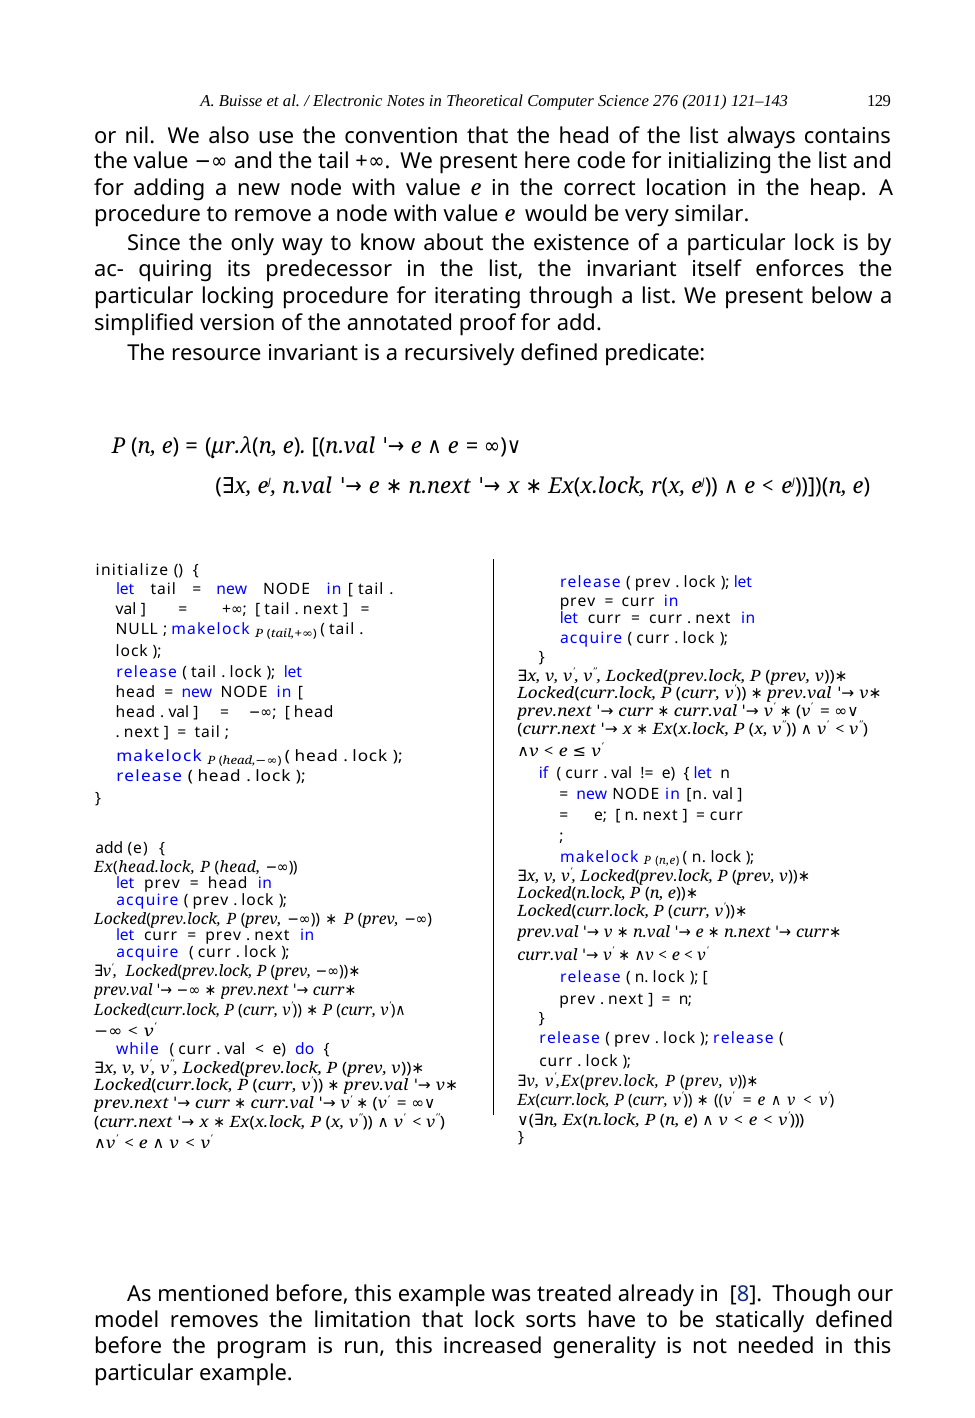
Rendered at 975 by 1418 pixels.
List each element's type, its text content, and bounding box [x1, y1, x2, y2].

text The resource invariant is a recursively defined predicate: [127, 337, 912, 366]
text makelock P (n,e) ( n. lock ); [560, 847, 912, 866]
text release ( prev . lock ); let prev = curr in [559, 572, 772, 611]
text } [538, 649, 912, 665]
text initialize () { [95, 562, 462, 579]
text release ( tail . lock ); let head = new NODE in [ head . val ] = −∞; [ head . next ] = tail ; [115, 661, 335, 742]
text Ex(head.lock, P (head, −∞)) [94, 857, 462, 876]
text acquire ( curr . lock ); [116, 944, 462, 961]
text As mentioned before, this example was treated already in [8]. Though our model removes the limitation that lock sorts have to be statically defined before the program is run, this increased generality is not needed in this particular example. [94, 1280, 893, 1387]
text release ( n. lock ); [ prev . next ] = n; [559, 966, 725, 1009]
text ∃v′, Locked(prev.lock, P (prev, −∞))∗ prev.val '→ −∞ ∗ prev.next '→ curr∗ Locked(curr.lock, P (curr, v′)) ∗ P (curr, v′)∧ [94, 961, 421, 1019]
text ∃x, v, v′, v′′, Locked(prev.lock, P (prev, v))∗ Locked(curr.lock, P (curr, v′)) ∗ prev.val '→ v∗ prev.next '→ curr ∗ curr.val '→ v′ ∗ (v′ = ∞∨ (curr.next '→ x ∗ Ex(x.lock, P (x, v′′)) ∧ v′ < v′′) [517, 667, 912, 739]
text Ex(curr.lock, P (curr, v′)) ∗ ((v′ = e ∧ v < v′) [517, 1090, 912, 1109]
text let prev = head in [116, 876, 462, 892]
text ∃x, v, v′, v′′, Locked(prev.lock, P (prev, v))∗ Locked(curr.lock, P (curr, v′)) ∗ prev.val '→ v∗ prev.next '→ curr ∗ curr.val '→ v′ ∗ (v′ = ∞∨ (curr.next '→ x ∗ Ex(x.lock, P (x, v′′)) ∧ v′ < v′′) [94, 1059, 462, 1132]
text ∨(∃n, Ex(n.lock, P (n, e) ∧ v < e < v′))) [517, 1109, 912, 1129]
text makelock P (head,−∞) ( head . lock ); release ( head . lock ); [116, 744, 462, 786]
text while ( curr . val < e) do { [116, 1041, 462, 1058]
text Locked(prev.lock, P (prev, −∞)) ∗ P (prev, −∞) [94, 909, 462, 928]
text or nil. We also use the convention that the head of the list always contains the value −∞ and the tail +∞. We present here code for initializing the list and for adding a new node with value e in the correct location in the heap. A procedure to remove a node with value e would be very similar. [94, 123, 893, 227]
text ∃x, v, v′, Locked(prev.lock, P (prev, v))∗ Locked(n.lock, P (n, e))∗ Locked(curr.lock, P (curr, v′))∗ [517, 867, 827, 921]
text acquire ( curr . lock ); [560, 627, 912, 648]
text Since the only way to know about the existence of a particular lock is by ac- quiring its predecessor in the list, the invariant itself enforces the particular locking procedure for iterating through a list. We present below a simplified version of the annotated proof for add. [94, 229, 893, 337]
text prev.val '→ v ∗ n.val '→ e ∗ n.next '→ curr∗ curr.val '→ v′ ∗ ∧v < e < v′ [517, 921, 891, 965]
text let curr = curr . next in [559, 611, 912, 626]
text let curr = prev . next in [116, 928, 462, 944]
text release ( prev . lock ); release ( curr . lock ); [539, 1027, 794, 1071]
text ∧v′ < e ∧ v < v′ [94, 1132, 462, 1153]
text ∃v, v′,Ex(prev.lock, P (prev, v))∗ [517, 1072, 912, 1090]
text if ( curr . val != e) { let n = new NODE in [n. val ] = e; [ n. next ] = curr ; [539, 761, 747, 846]
text } [95, 787, 462, 808]
text −∞ < v′ [94, 1020, 462, 1041]
text let tail = new NODE in [ tail . val ] = +∞; [ tail . next ] = NULL ; makelock P (tail,+∞) ( tail . lock ); [115, 579, 398, 661]
text add (e) { [95, 841, 462, 857]
text P (n, e) = (μr.λ(n, e). [(n.val '→ e ∧ e = ∞)∨ [112, 430, 912, 460]
text (∃x, ej, n.val '→ e ∗ n.next '→ x ∗ Ex(x.lock, r(x, ej)) ∧ e < ej))])(n, e) [215, 470, 912, 500]
text ∧v < e ≤ v′ [517, 740, 912, 761]
text } [518, 1129, 912, 1146]
text } [538, 1010, 912, 1027]
text acquire ( prev . lock ); [116, 893, 462, 909]
